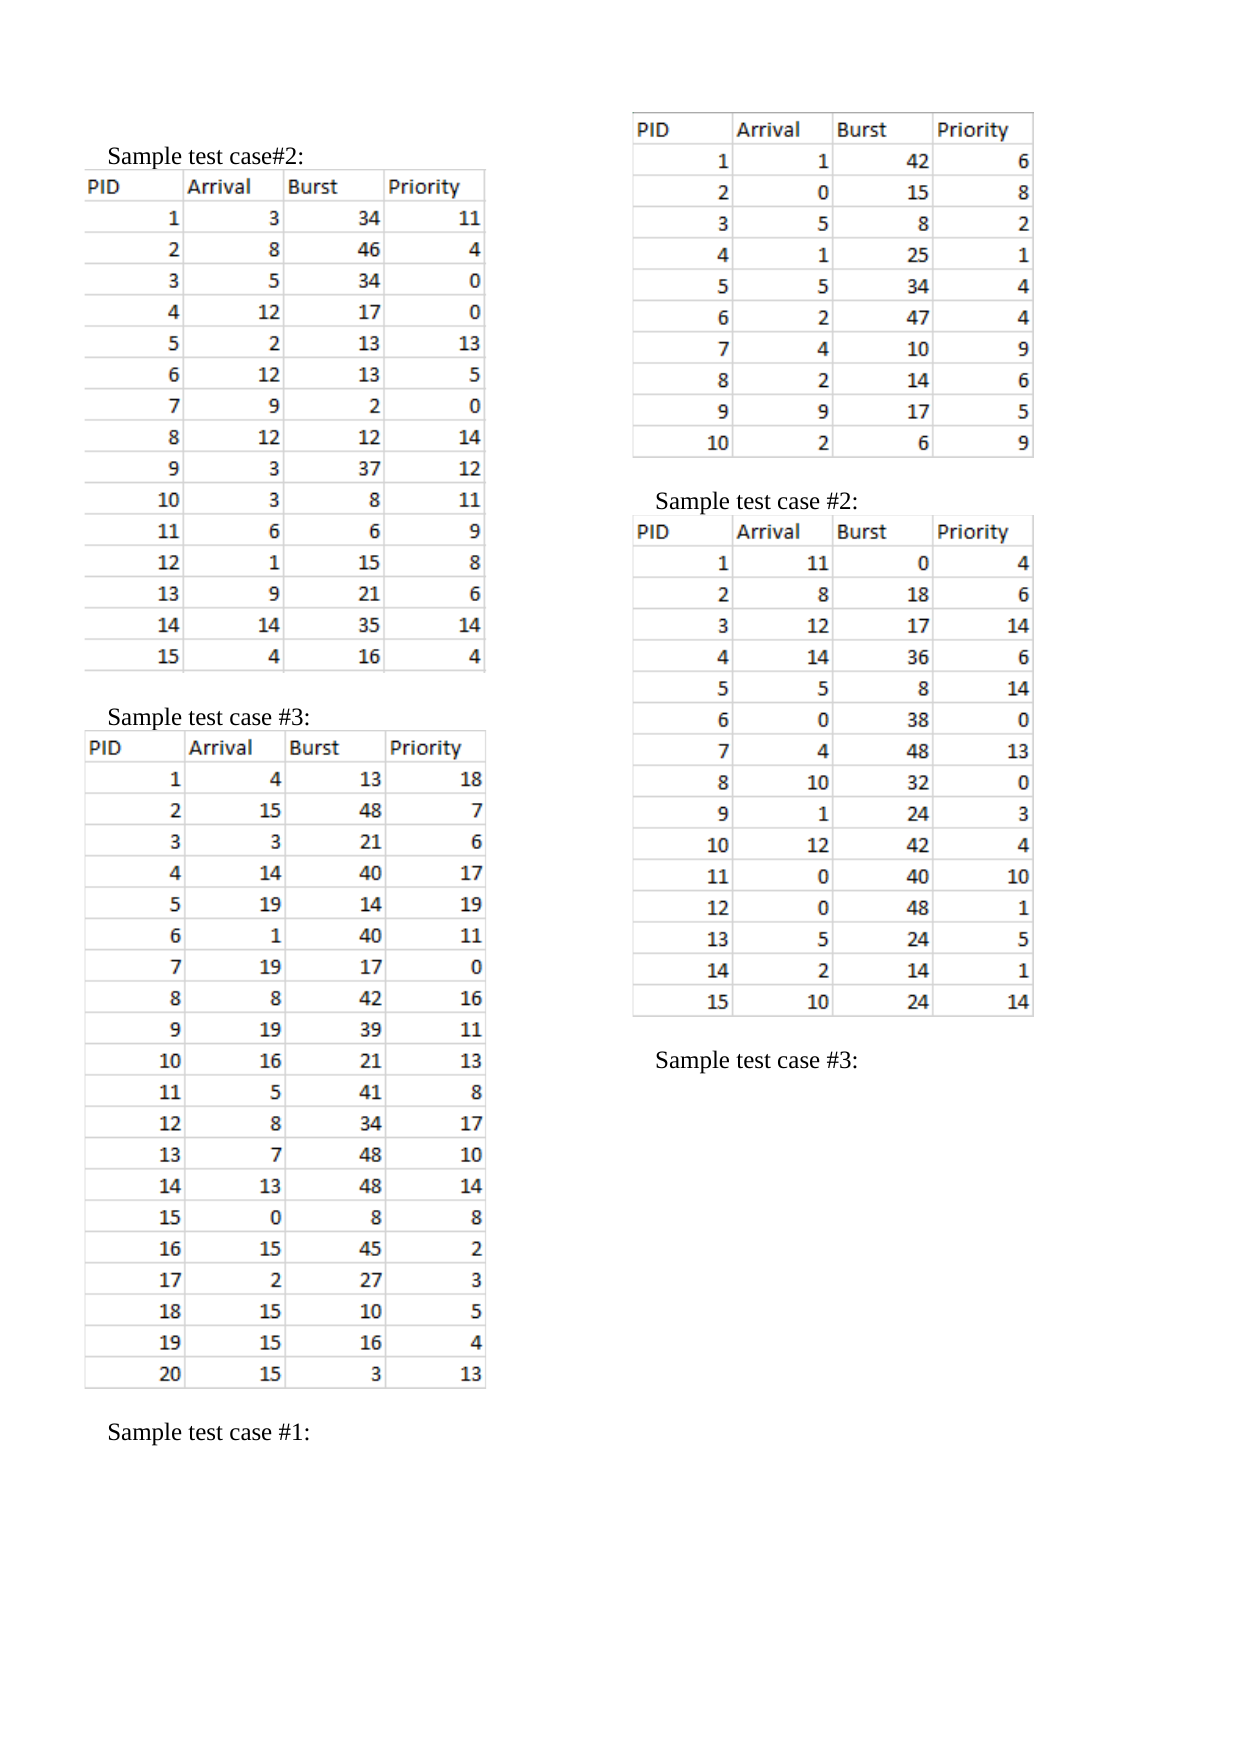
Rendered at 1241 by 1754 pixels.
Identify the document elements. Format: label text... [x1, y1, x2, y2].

text Sample test case #3: [84, 702, 608, 730]
picture [632, 515, 1034, 1017]
text Sample test case #1: [84, 1417, 608, 1446]
picture [84, 730, 487, 1389]
text Sample test case #3: [632, 1045, 1156, 1074]
picture [632, 112, 1034, 458]
picture [84, 169, 487, 673]
text Sample test case #2: [632, 486, 1156, 515]
text Sample test case#2: [84, 141, 608, 170]
